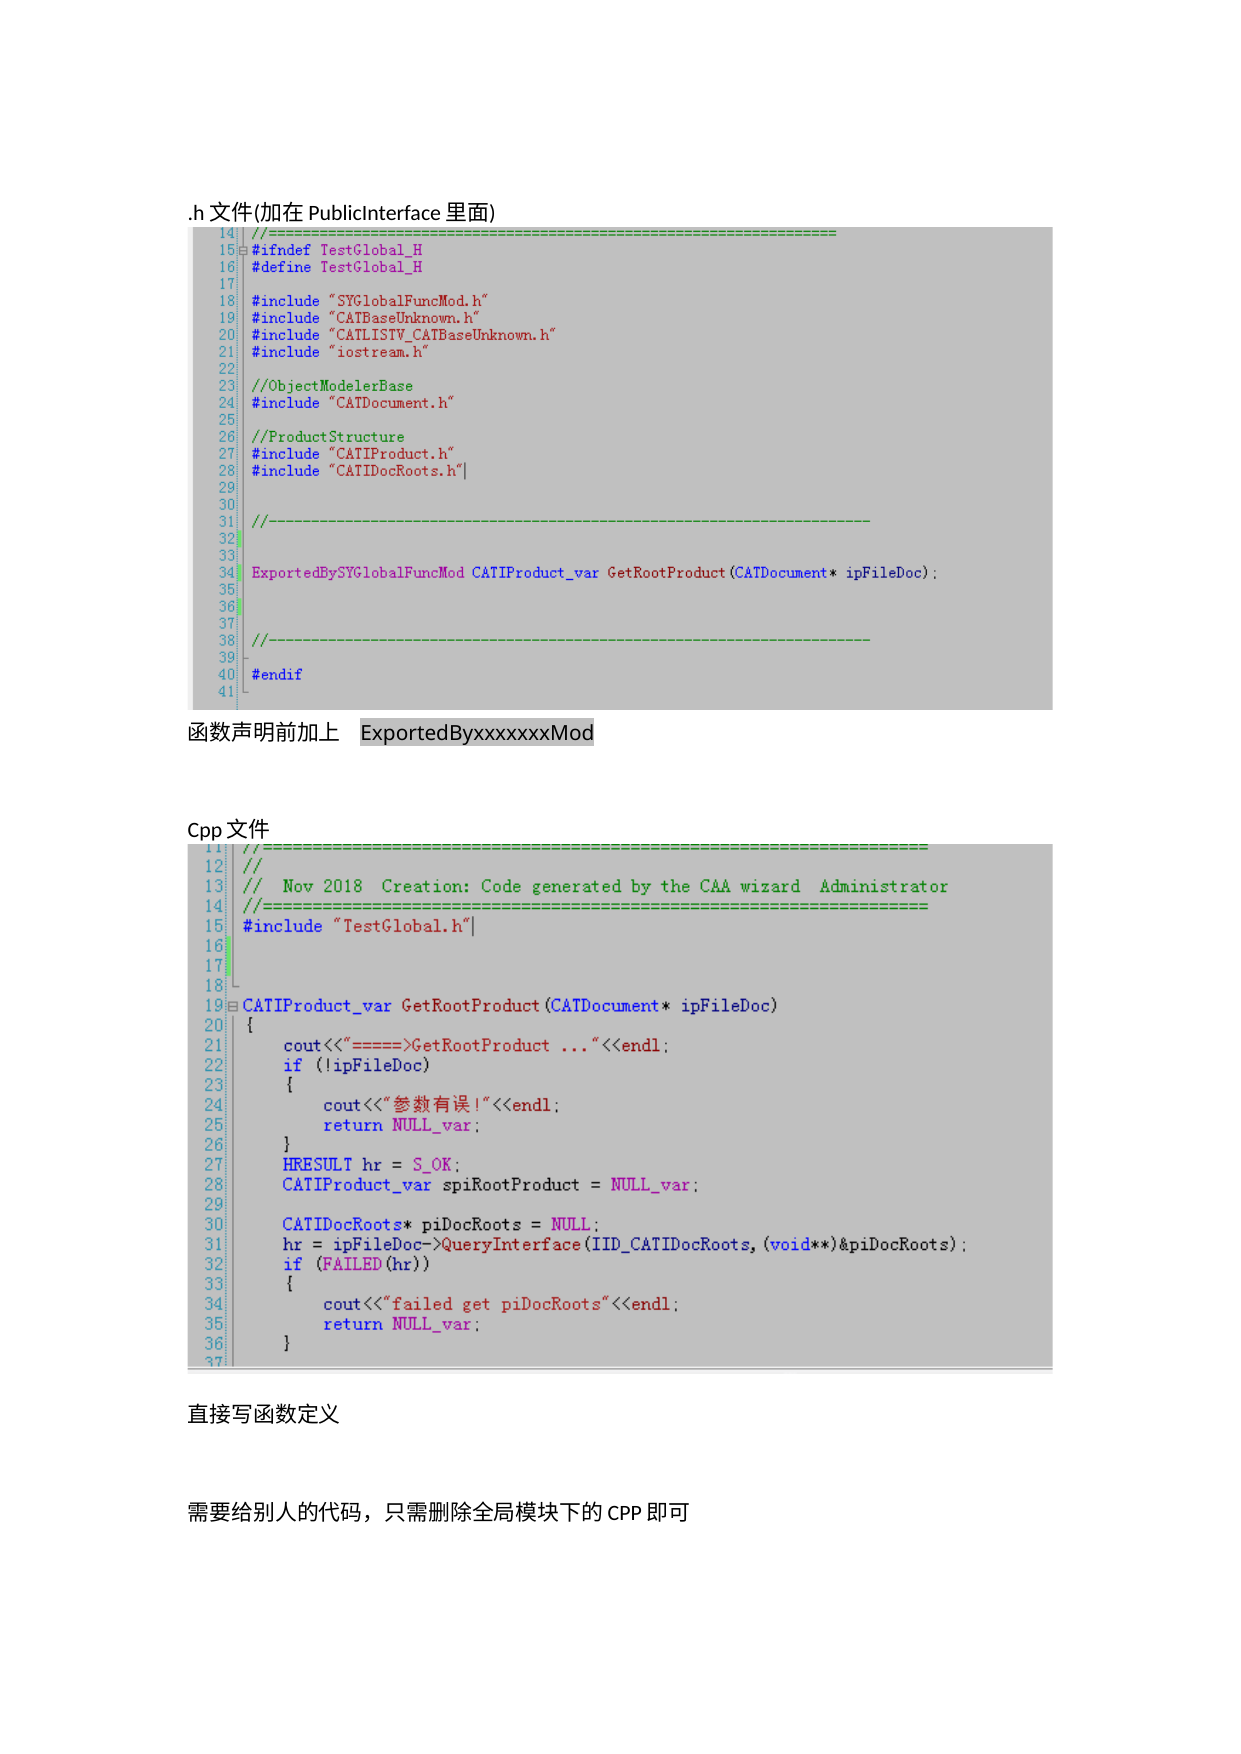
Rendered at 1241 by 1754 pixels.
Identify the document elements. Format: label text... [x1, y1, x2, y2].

text 函数声明前加上 ExportedByxxxxxxxMod [187, 714, 1053, 747]
text .h 文件(加在PublicInterface里面) [187, 194, 1053, 227]
text 需要给别人的代码，只需删除全局模块下的CPP即可 [187, 1494, 1053, 1527]
text Cpp文件 [187, 812, 1053, 844]
text 直接写函数定义 [187, 1397, 1053, 1429]
